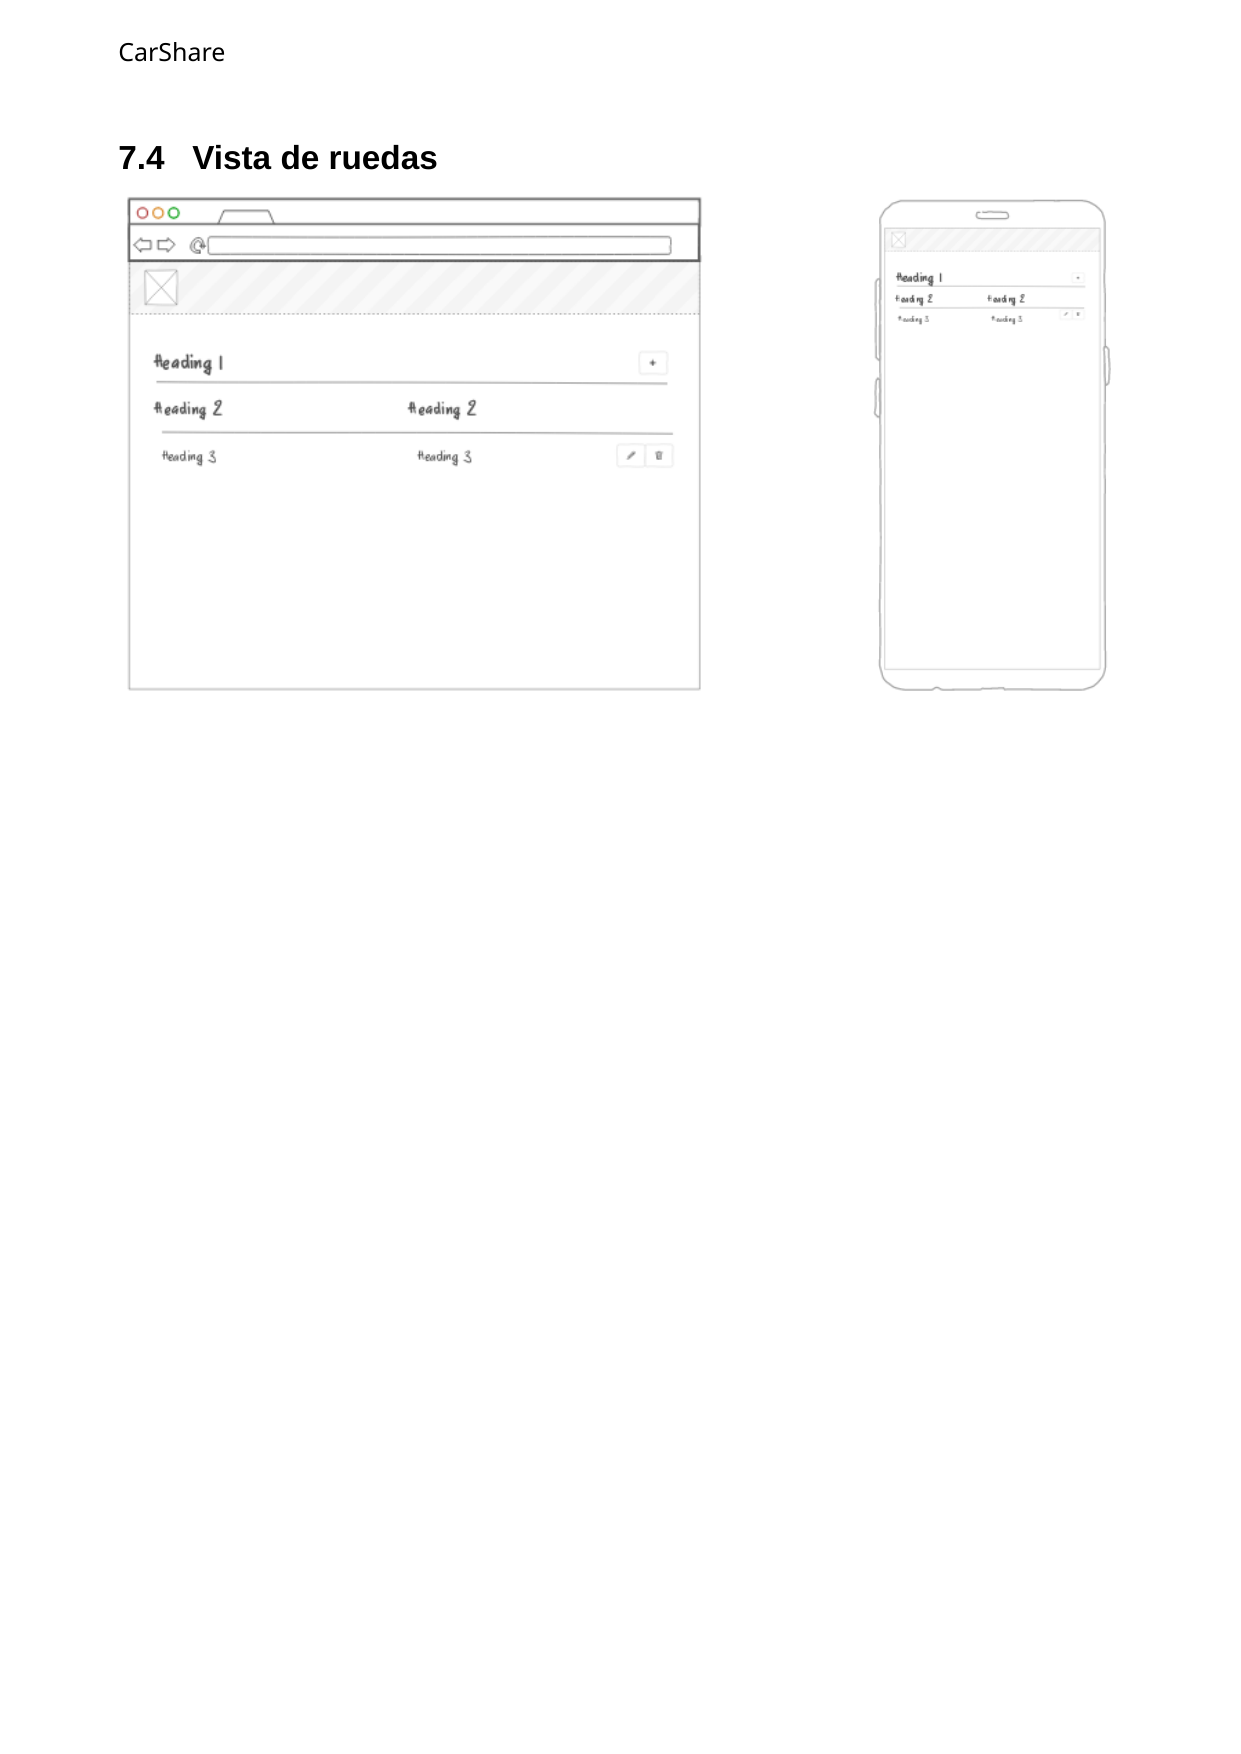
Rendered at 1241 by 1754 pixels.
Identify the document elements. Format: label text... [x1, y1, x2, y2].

picture [867, 189, 1123, 698]
subtitle Vista de ruedas [118, 138, 1122, 177]
picture [118, 189, 709, 699]
